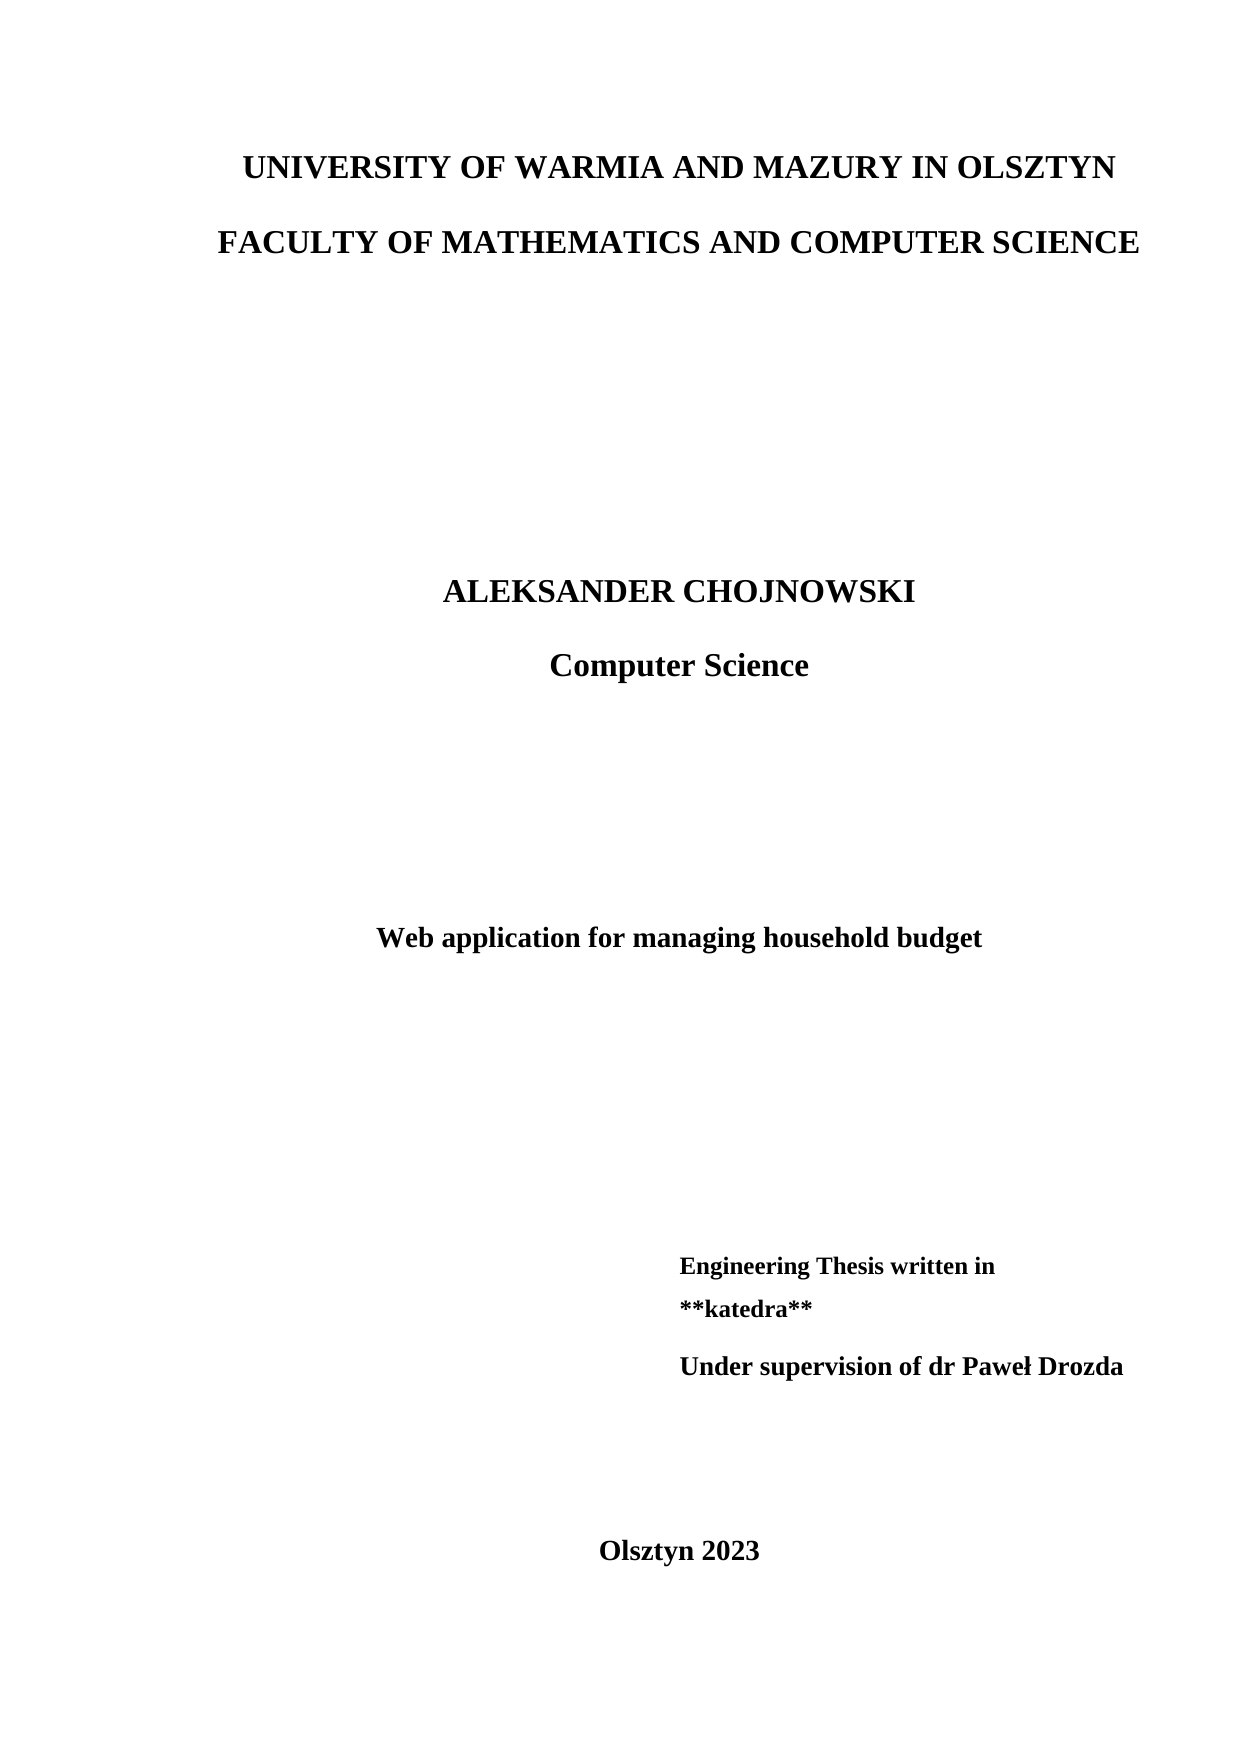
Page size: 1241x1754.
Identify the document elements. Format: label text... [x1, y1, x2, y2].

text Computer Science [207, 645, 1152, 684]
text ALEKSANDER CHOJNOWSKI [207, 571, 1152, 609]
text UNIVERSITY OF WARMIA AND MAZURY IN OLSZTYN [207, 148, 1152, 186]
text Olsztyn 2023 [207, 1533, 1152, 1566]
text Web application for managing household budget [207, 920, 1152, 954]
text FACULTY OF MATHEMATICS AND COMPUTER SCIENCE [207, 222, 1152, 260]
text Engineering Thesis written in **katedra** [679, 1251, 1152, 1323]
text Under supervision of dr Paweł Drozda [679, 1350, 1152, 1381]
